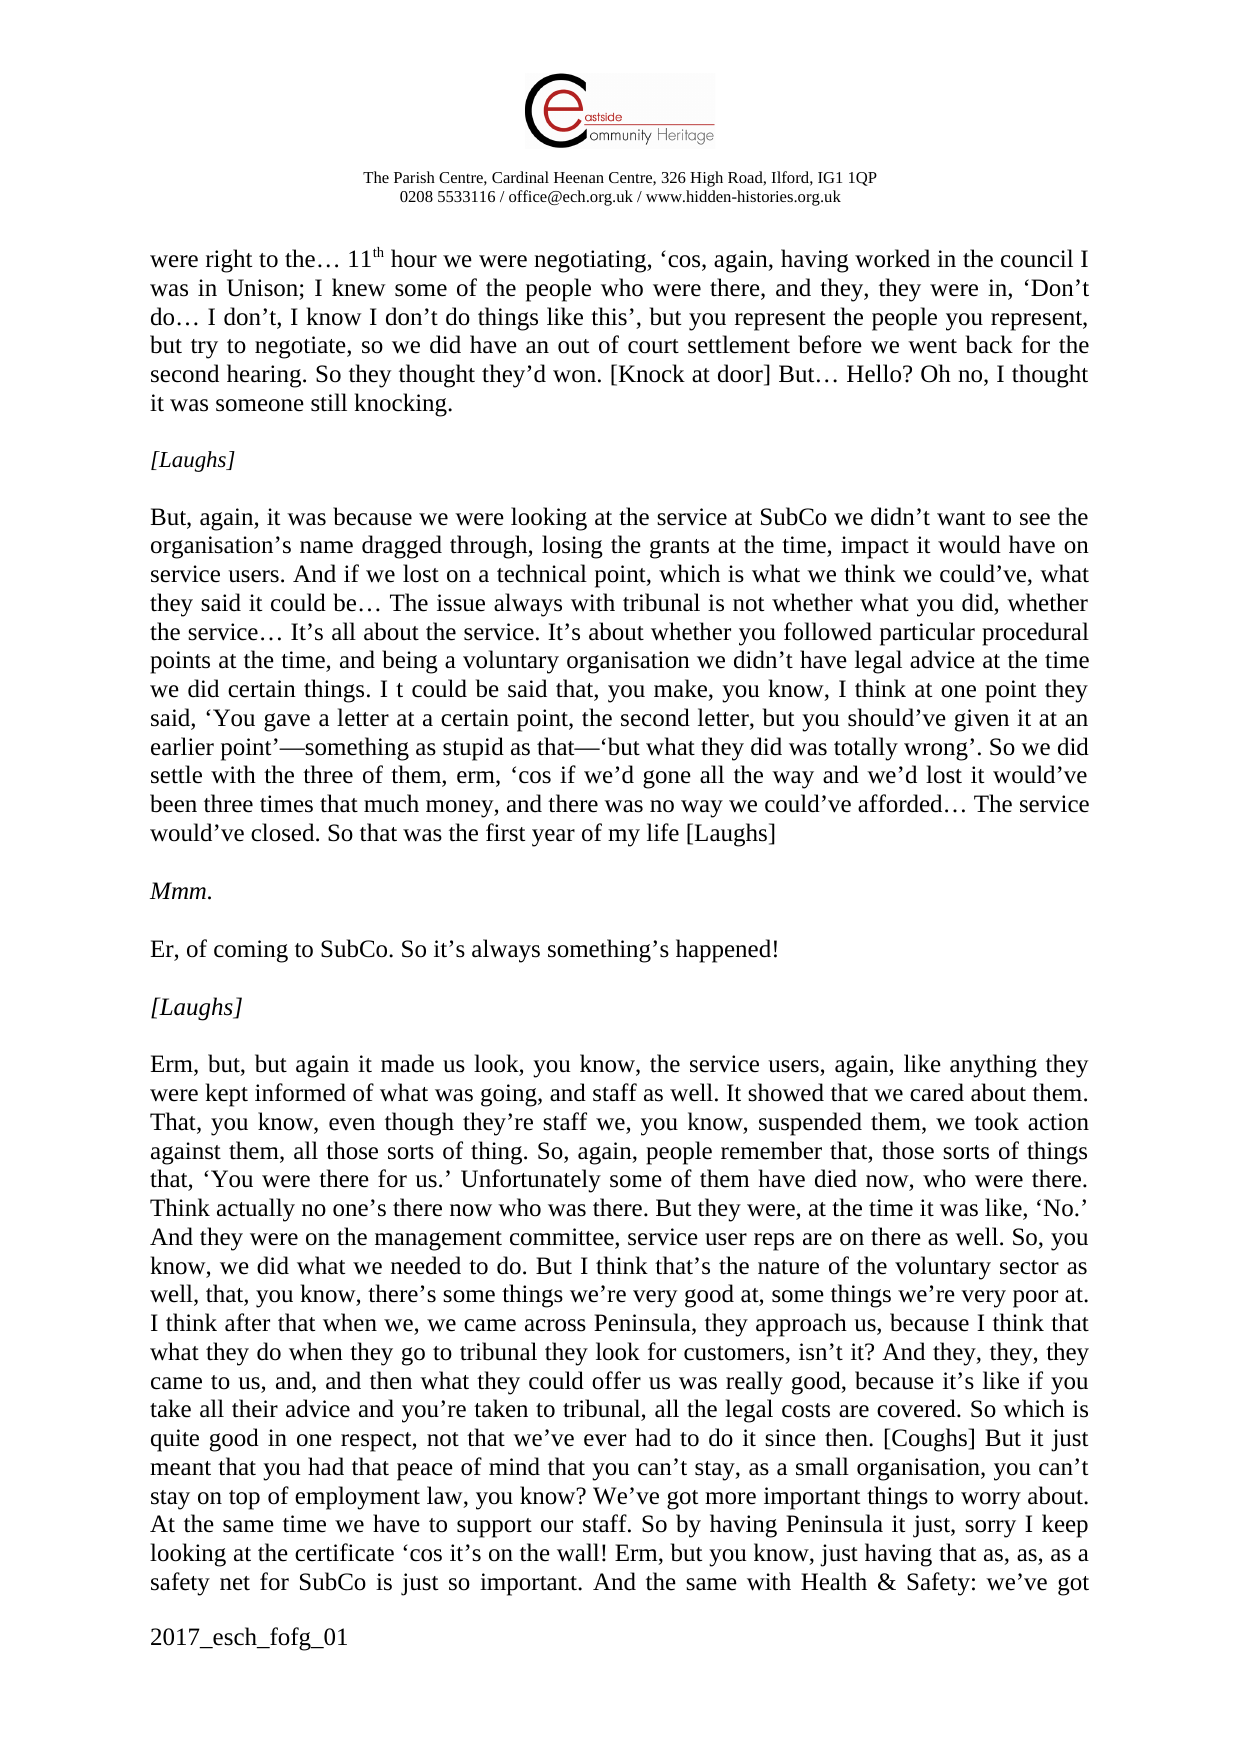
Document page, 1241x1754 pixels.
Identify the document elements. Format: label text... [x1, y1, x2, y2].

text Er, of coming to SubCo. So it’s always something’s happened! [150, 934, 1090, 962]
picture [524, 73, 716, 149]
text Mmm. [150, 876, 1090, 904]
text [Laughs] [150, 992, 1090, 1020]
text [Laughs] [150, 446, 1090, 472]
text But, again, it was because we were looking at the service at SubCo we didn’t want to see the organisation’s name dragged through, losing the grants at the time, impact it would have on service users. And if we lost on a technical point, which is what we think we could’ve, what they said it could be… The issue always with tribunal is not whether what you did, whether the service… It’s all about the service. It’s about whether you followed particular procedural points at the time, and being a voluntary organisation we didn’t have legal advice at the time we did certain things. I t could be said that, you make, you know, I think at one point they said, ‘You gave a letter at a certain point, the second letter, but you should’ve given it at an earlier point’—something as stupid as that—‘but what they did was totally wrong’. So we did settle with the three of them, erm, ‘cos if we’d gone all the way and we’d lost it would’ve been three times that much money, and there was no way we could’ve afforded… The service would’ve closed. So that was the first year of my life [Laughs] [150, 502, 1090, 847]
